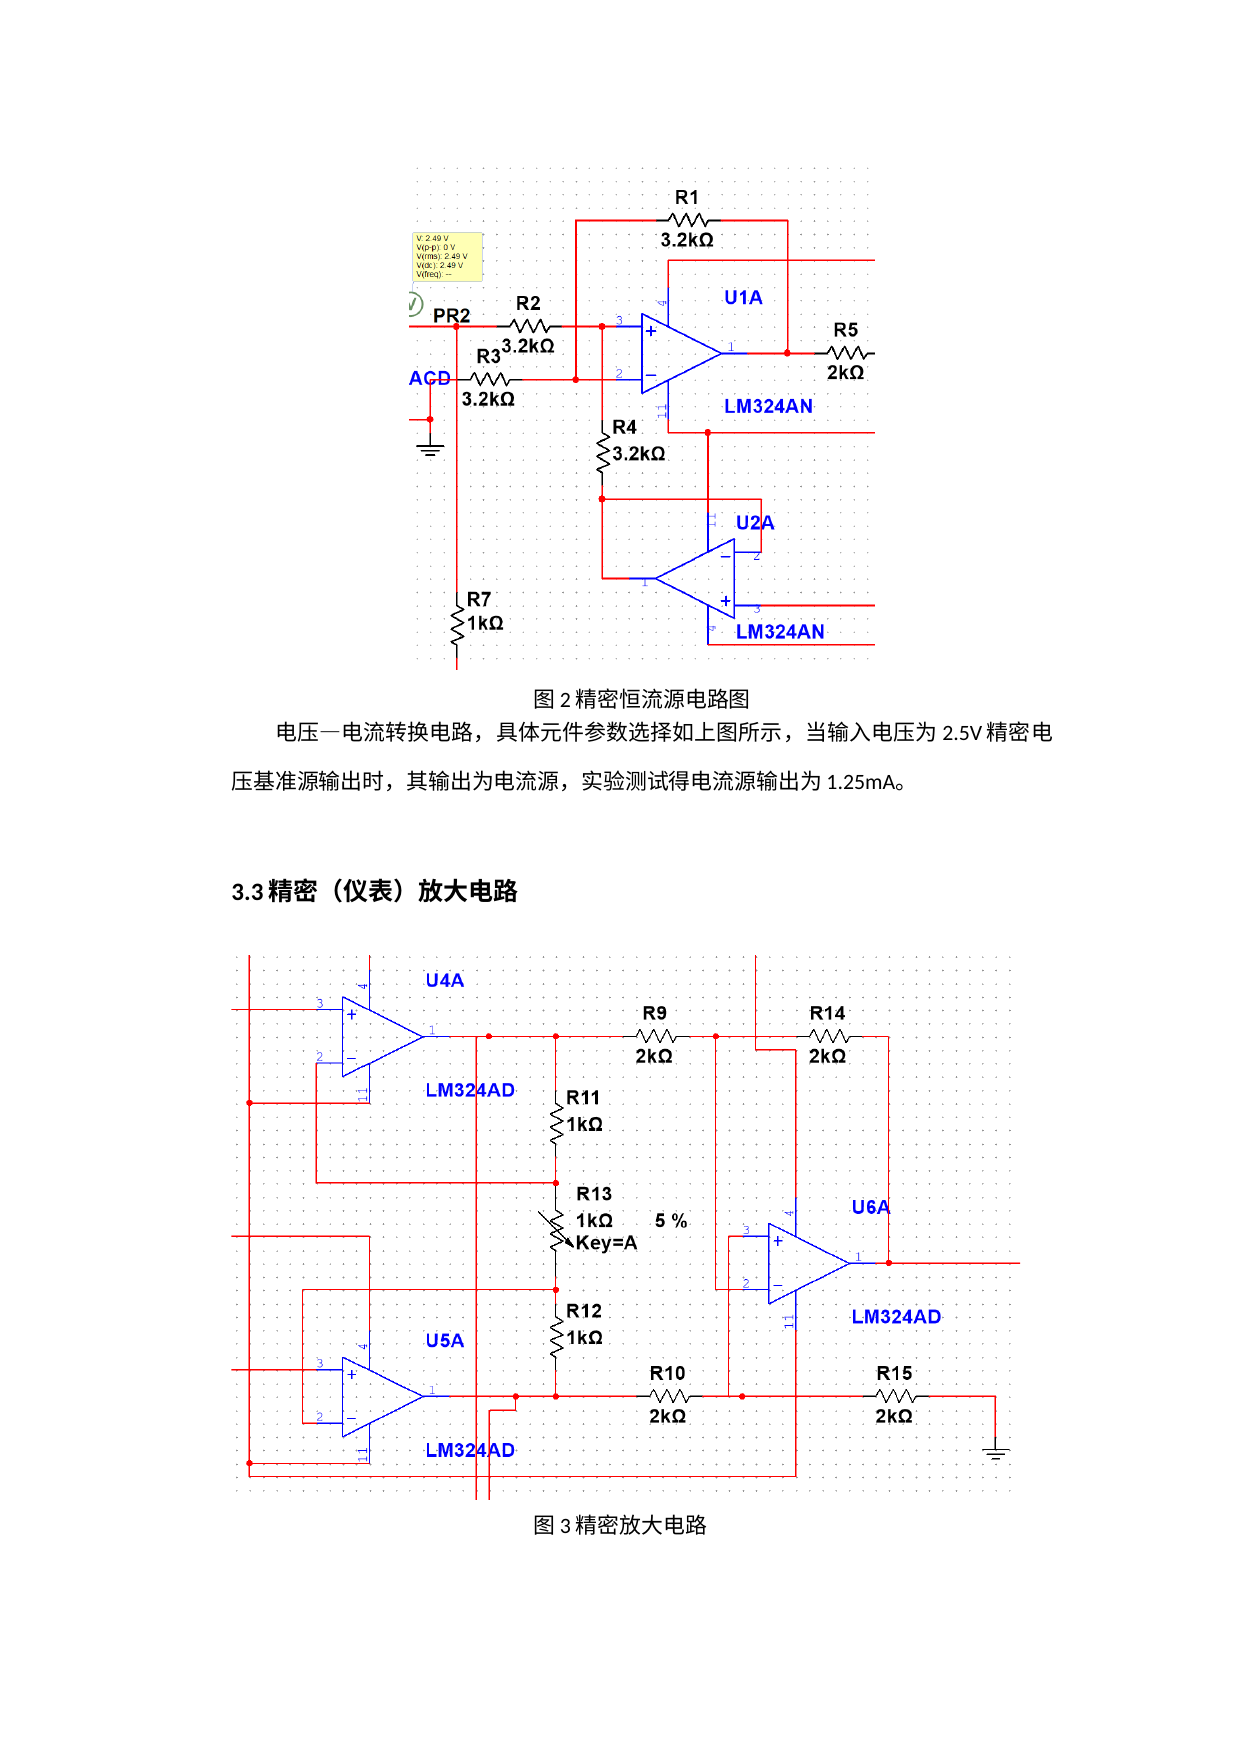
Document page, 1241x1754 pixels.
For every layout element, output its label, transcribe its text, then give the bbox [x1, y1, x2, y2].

text 3.3精密（仪表）放大电路 [231, 857, 1053, 922]
text 电压—电流转换电路，具体元件参数选择如上图所示，当输入电压为2.5V精密电压基准源输出时，其输出为电流源，实验测试得电流源输出为1.25mA。 [231, 714, 1053, 796]
picture [409, 162, 875, 670]
picture [231, 955, 1021, 1500]
text 图3 精密放大电路 [187, 1507, 1053, 1540]
text 图2 精密恒流源电路图 [231, 682, 1053, 714]
